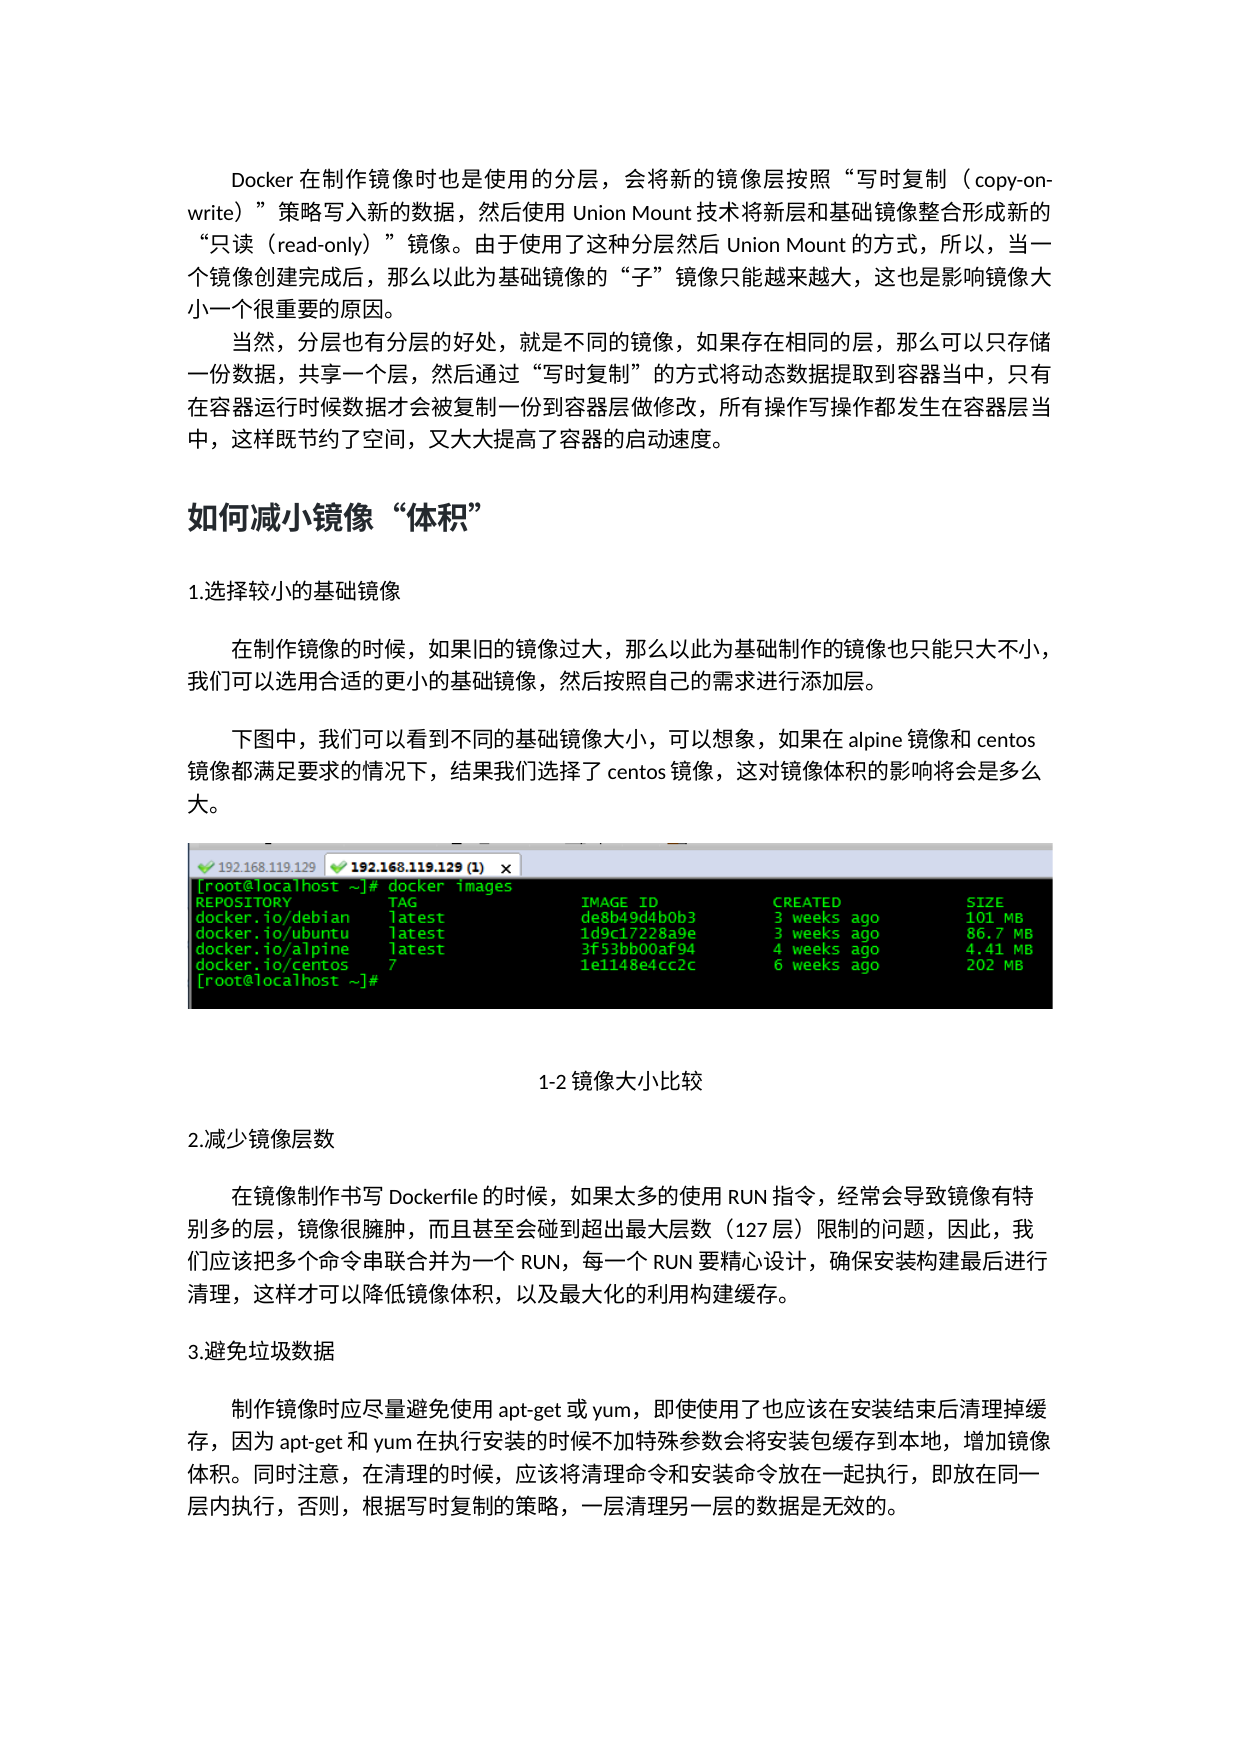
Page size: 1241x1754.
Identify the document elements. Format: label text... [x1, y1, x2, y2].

text 在镜像制作书写Dockerfile的时候，如果太多的使用RUN指令，经常会导致镜像有特别多的层，镜像很臃肿，而且甚至会碰到超出最大层数（127层）限制的问题，因此，我们应该把多个命令串联合并为一个 RUN，每一个 RUN 要精心设计，确保安装构建最后进行清理，这样才可以降低镜像体积，以及最大化的利用构建缓存。 [187, 1179, 1053, 1309]
picture [187, 843, 1053, 1009]
text 当然，分层也有分层的好处，就是不同的镜像，如果存在相同的层，那么可以只存储一份数据，共享一个层，然后通过“写时复制”的方式将动态数据提取到容器当中，只有在容器运行时候数据才会被复制一份到容器层做修改，所有操作写操作都发生在容器层当中，这样既节约了空间，又大大提高了容器的启动速度。 [187, 324, 1053, 454]
text 1.选择较小的基础镜像 [187, 574, 1053, 606]
text 3.避免垃圾数据 [187, 1334, 1053, 1366]
text 如何减小镜像“体积” [187, 484, 1053, 549]
text 制作镜像时应尽量避免使用apt-get或yum，即使使用了也应该在安装结束后清理掉缓存，因为apt-get和yum在执行安装的时候不加特殊参数会将安装包缓存到本地，增加镜像体积。同时注意，在清理的时候，应该将清理命令和安装命令放在一起执行，即放在同一层内执行，否则，根据写时复制的策略，一层清理另一层的数据是无效的。 [187, 1391, 1053, 1521]
text 在制作镜像的时候，如果旧的镜像过大，那么以此为基础制作的镜像也只能只大不小，我们可以选用合适的更小的基础镜像，然后按照自己的需求进行添加层。 [187, 631, 1053, 696]
text Docker在制作镜像时也是使用的分层，会将新的镜像层按照“写时复制（copy-on-write）”策略写入新的数据，然后使用Union Mount技术将新层和基础镜像整合形成新的“只读（read-only）”镜像。由于使用了这种分层然后Union Mount的方式，所以，当一个镜像创建完成后，那么以此为基础镜像的“子”镜像只能越来越大，这也是影响镜像大小一个很重要的原因。 [187, 162, 1053, 324]
text 2.减少镜像层数 [187, 1121, 1053, 1154]
text 下图中，我们可以看到不同的基础镜像大小，可以想象，如果在alpine镜像和centos镜像都满足要求的情况下，结果我们选择了centos镜像，这对镜像体积的影响将会是多么大。 [187, 721, 1053, 819]
text 1-2 镜像大小比较 [187, 1064, 1053, 1096]
